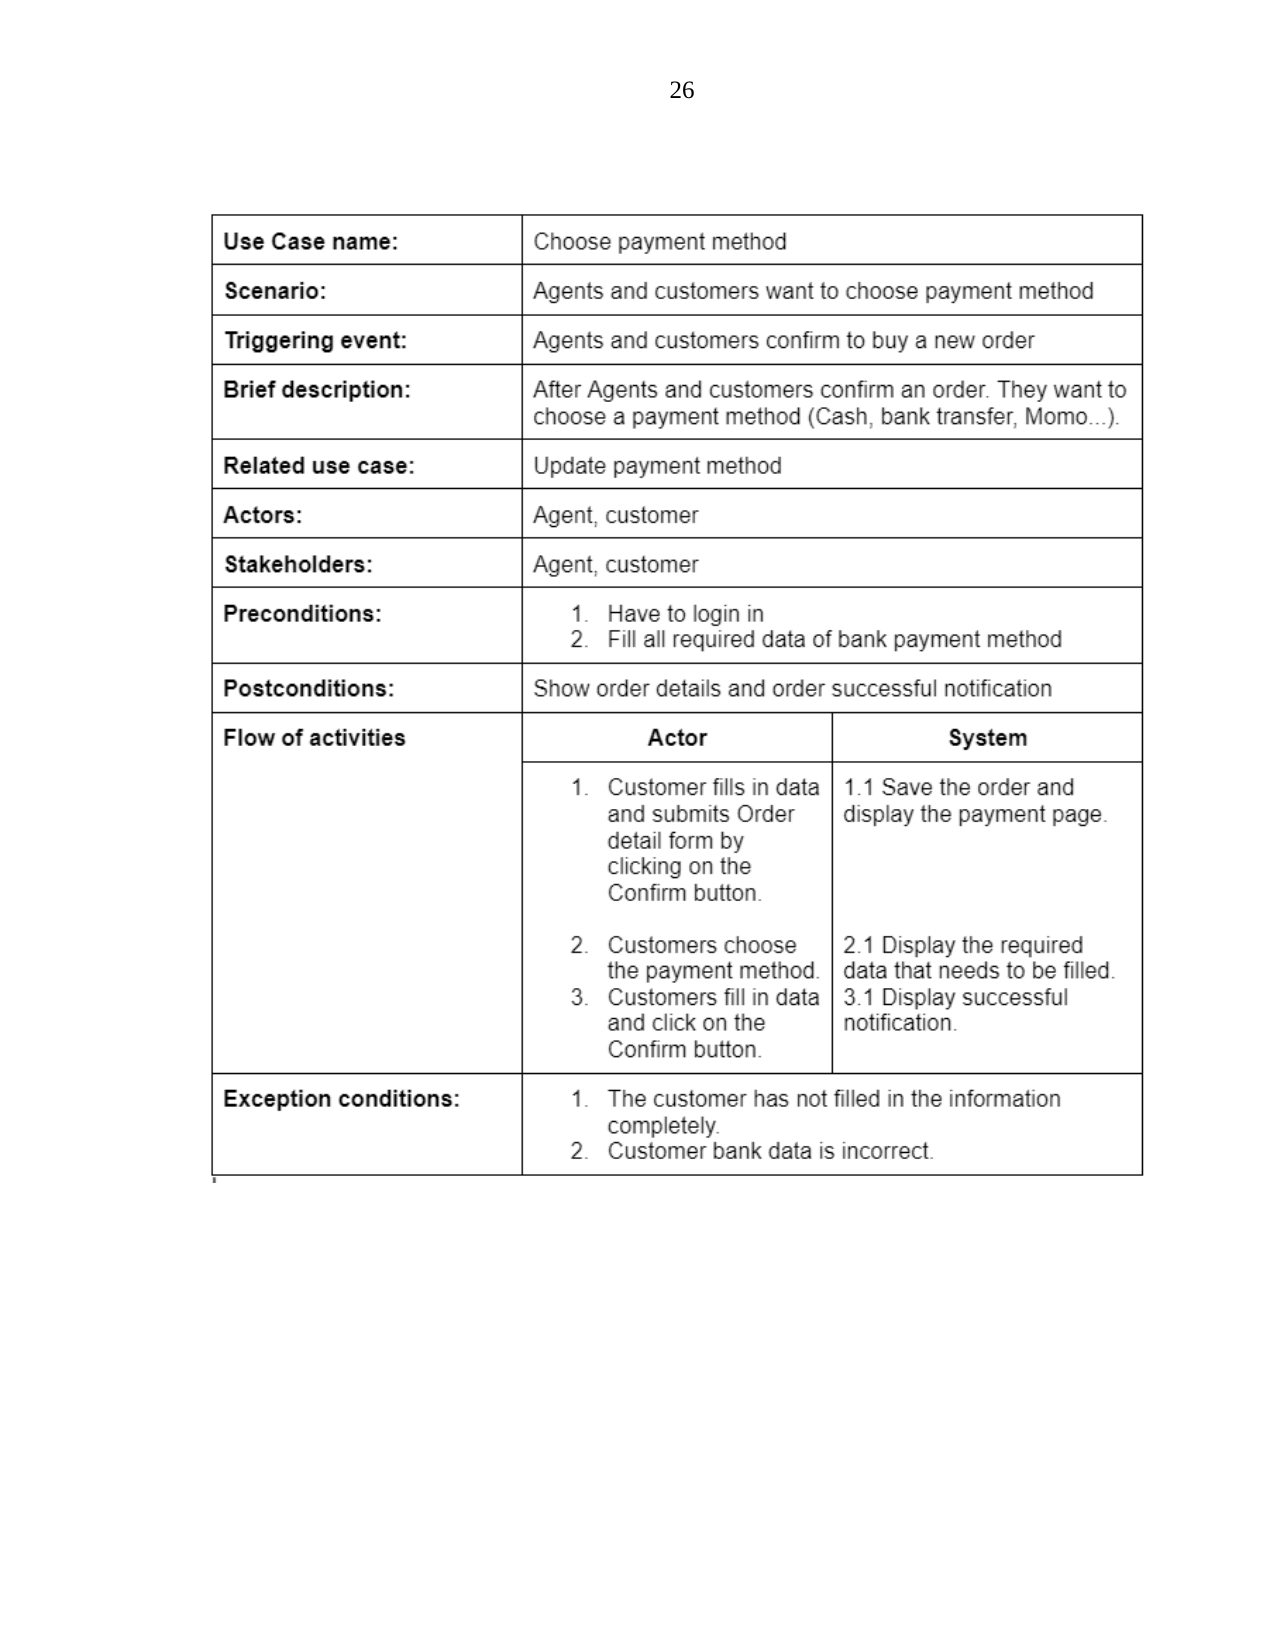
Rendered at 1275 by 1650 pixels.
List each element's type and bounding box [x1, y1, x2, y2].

picture [206, 206, 1149, 1183]
